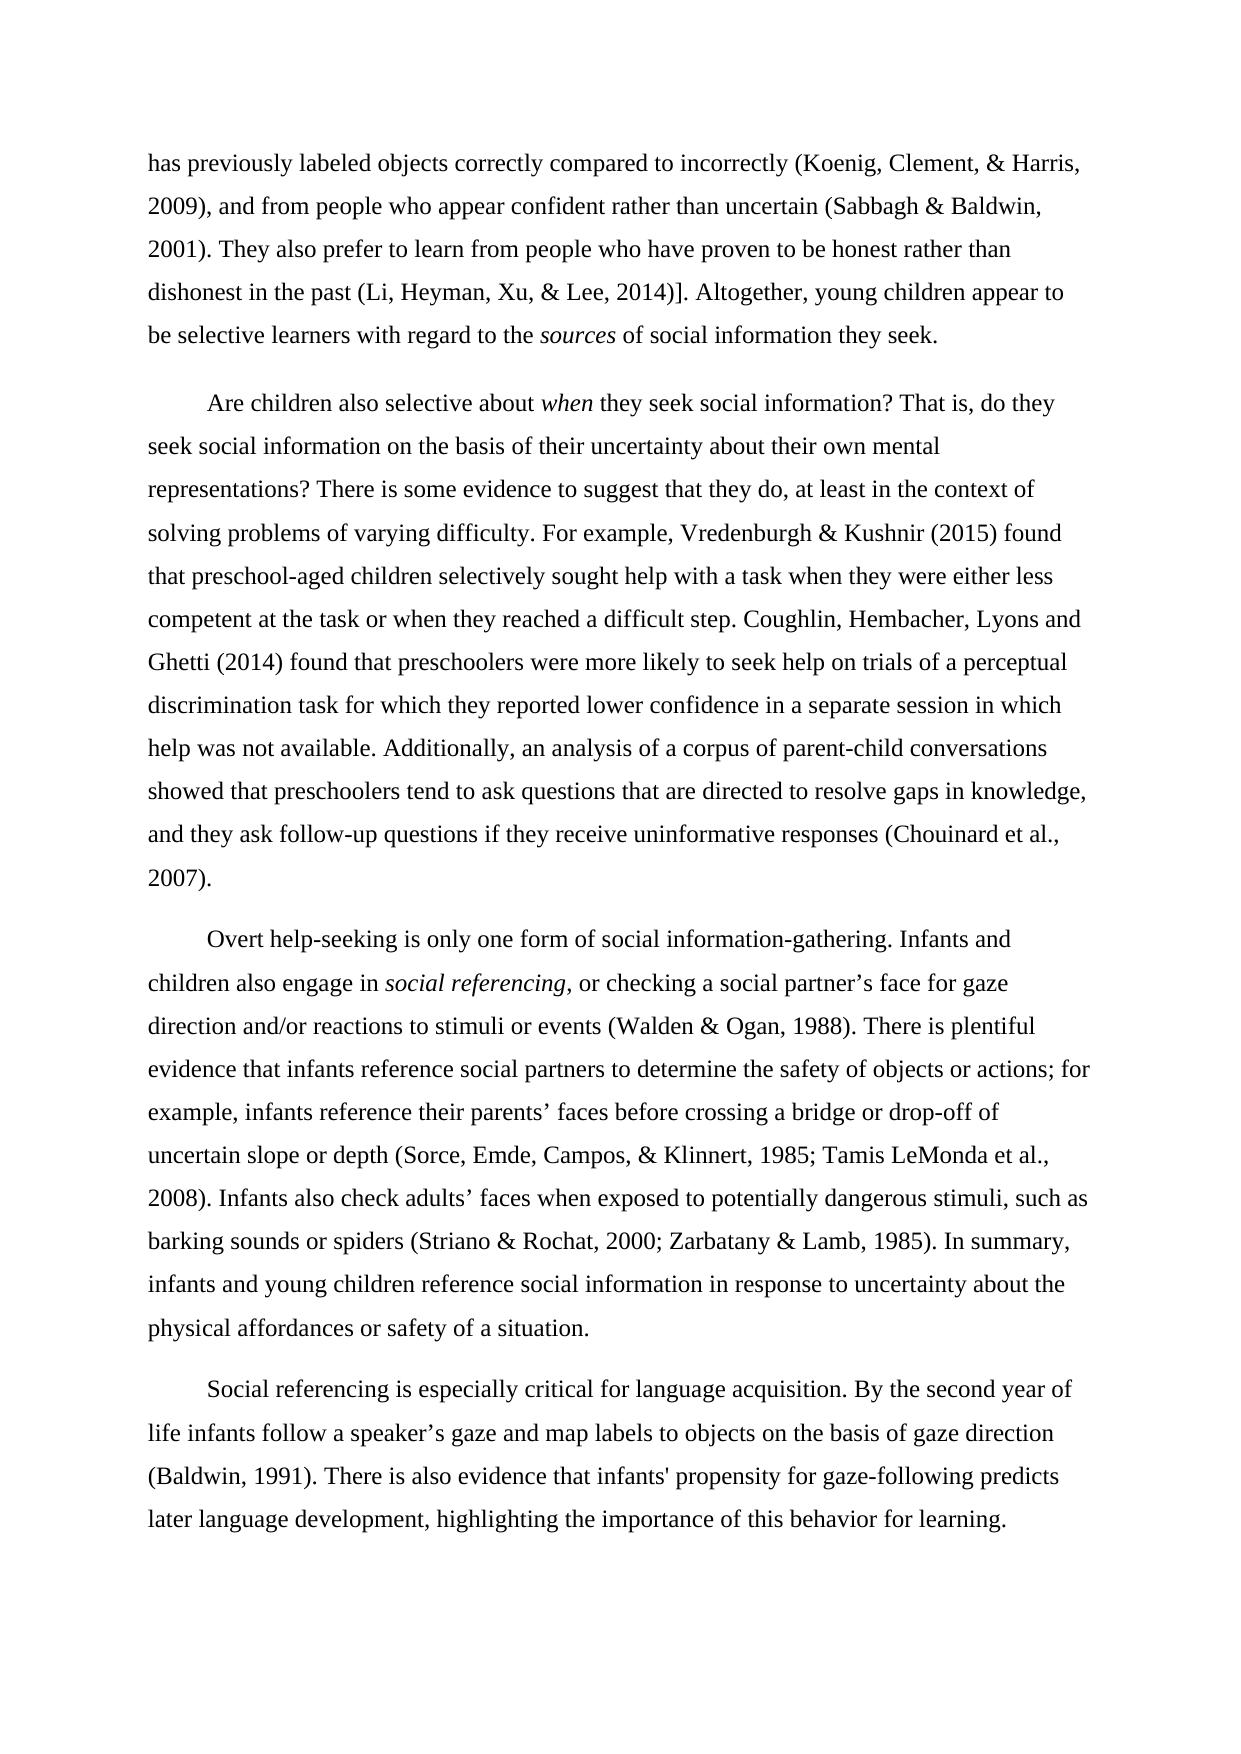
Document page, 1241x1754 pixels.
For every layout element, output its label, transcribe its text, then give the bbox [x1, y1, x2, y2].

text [148, 148, 1093, 349]
text Are children also selective about when they seek social information? That is, do they seek social information on the basis of their uncertainty about their own mental representations? There is some evidence to suggest that they do, at least in the context of solving problems of varying difficulty. For example, Vredenburgh & Kushnir (2015) found that preschool-aged children selectively sought help with a task when they were either less competent at the task or when they reached a difficult step. Coughlin, Hembacher, Lyons and Ghetti (2014) found that preschoolers were more likely to seek help on trials of a perceptual discrimination task for which they reported lower confidence in a separate session in which help was not available. Additionally, an analysis of a corpus of parent-child conversations showed that preschoolers tend to ask questions that are directed to resolve gaps in knowledge, and they ask follow-up questions if they receive uninformative responses (Chouinard et al., 2007). [148, 388, 1093, 891]
text Overt help-seeking is only one form of social information-gathering. Infants and children also engage in social referencing, or checking a social partner’s face for gaze direction and/or reactions to stimuli or events (Walden & Ogan, 1988). There is plentiful evidence that infants reference social partners to determine the safety of objects or actions; for example, infants reference their parents’ faces before crossing a bridge or drop-off of uncertain slope or depth (Sorce, Emde, Campos, & Klinnert, 1985; Tamis LeMonda et al., 2008). Infants also check adults’ faces when exposed to potentially dangerous stimuli, such as barking sounds or spiders (Striano & Rochat, 2000; Zarbatany & Lamb, 1985). In summary, infants and young children reference social information in response to uncertainty about the physical affordances or safety of a situation. [148, 924, 1093, 1341]
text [148, 1374, 1093, 1533]
